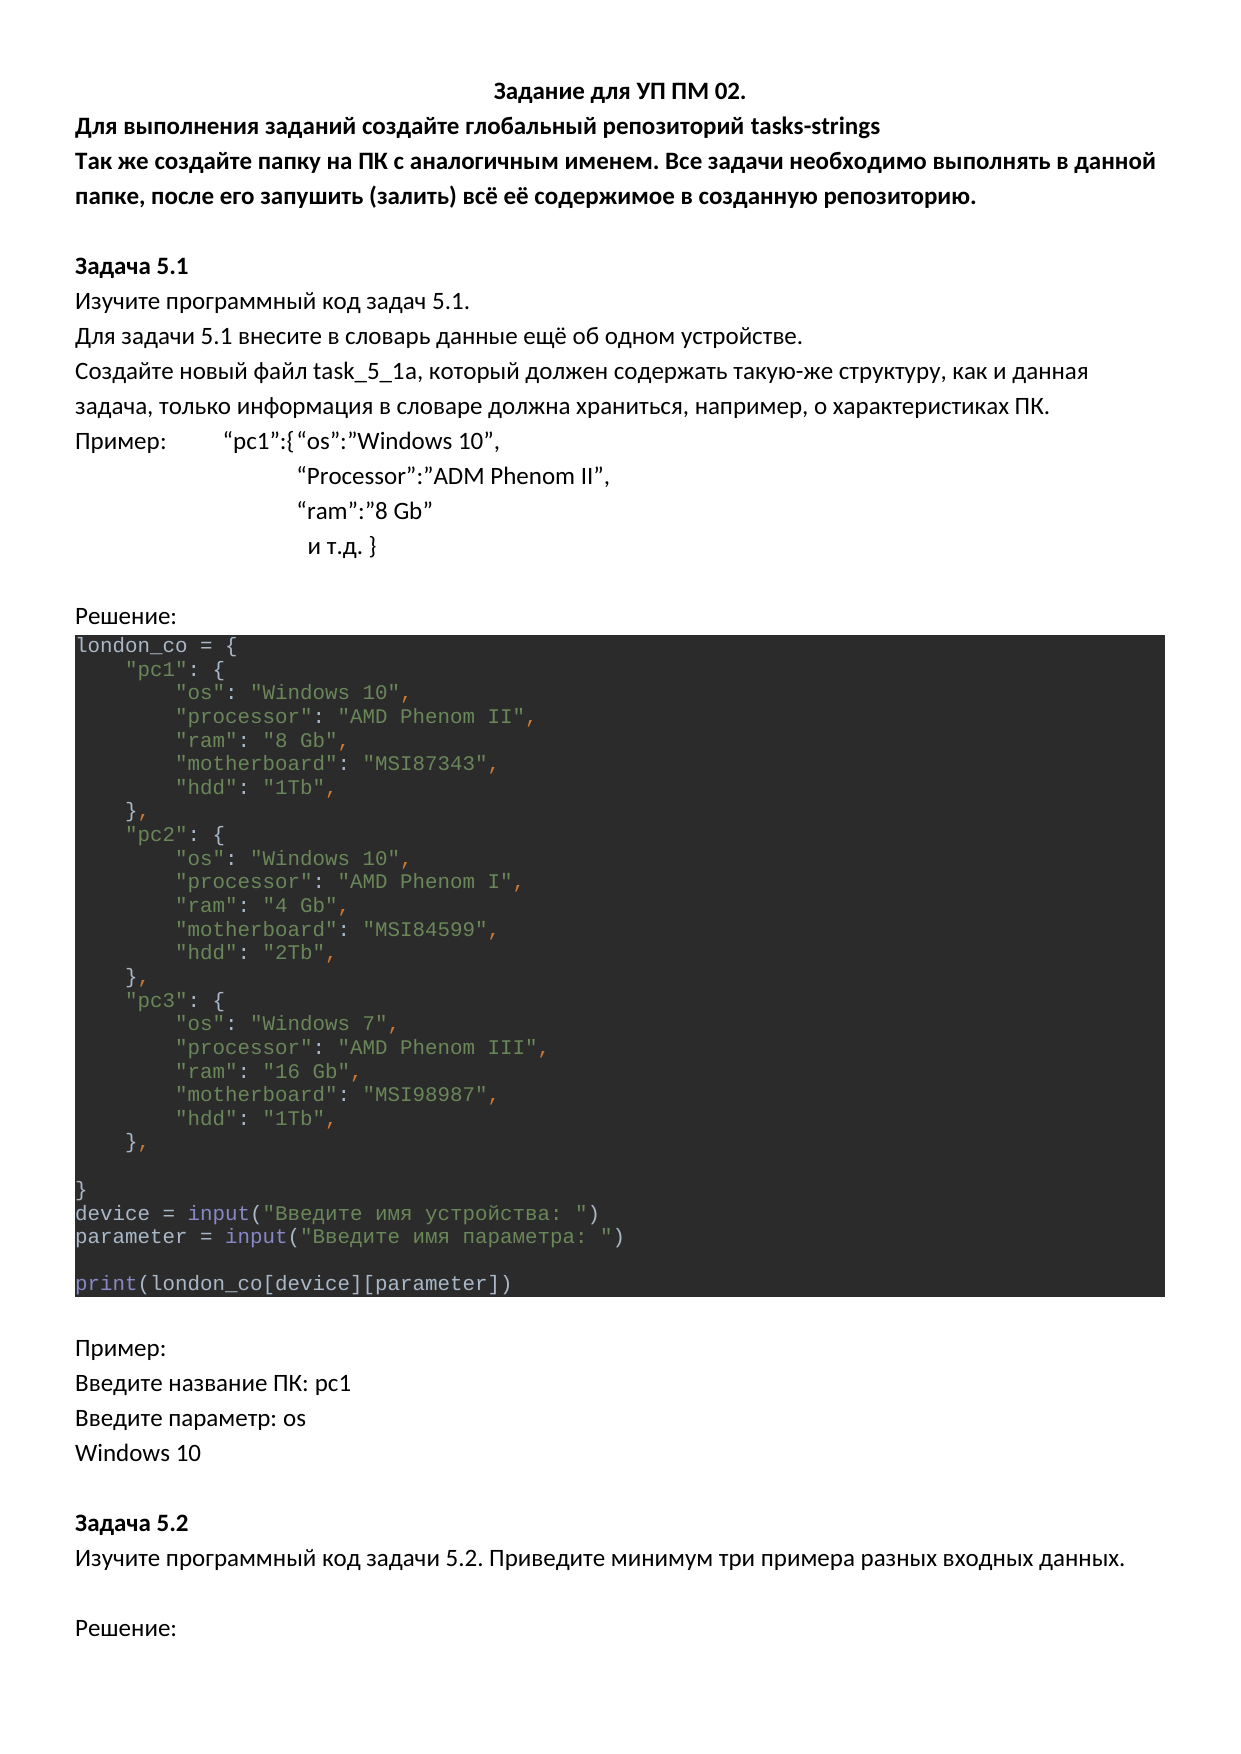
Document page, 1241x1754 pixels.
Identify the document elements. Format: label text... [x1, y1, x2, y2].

text Пример: “pc1”:{ “os”:”Windows 10”, [75, 425, 1165, 456]
text Windows 10 [75, 1437, 1165, 1468]
text Изучите программный код задач 5.1. [75, 285, 1165, 316]
text Введите параметр: os [75, 1402, 1165, 1433]
text и т.д. } [222, 530, 1165, 561]
text “ram”:”8 Gb” [222, 495, 1165, 526]
text Задача 5.2 [75, 1507, 1165, 1538]
text Для выполнения заданий создайте глобальный репозиторий tasks-strings [75, 110, 1165, 141]
text Задание для УП ПМ 02. [75, 75, 1165, 106]
text Введите название ПК: pc1 [75, 1367, 1165, 1398]
text “Processor”:”ADM Phenom II”, [222, 460, 1165, 491]
text Пример: [75, 1332, 1165, 1363]
text Так же создайте папку на ПК с аналогичным именем. Все задачи необходимо выполнять в данной папке, после его запушить (залить) всё её содержимое в созданную репозиторию. [75, 145, 1165, 211]
text Создайте новый файл task_5_1a, который должен содержать такую-же структуру, как и данная задача, только информация в словаре должна храниться, например, о характеристиках ПК. [75, 355, 1165, 421]
text Для задачи 5.1 внесите в словарь данные ещё об одном устройстве. [75, 320, 1165, 351]
text Решение: [75, 1612, 1165, 1643]
text Задача 5.1 [75, 250, 1165, 281]
text Изучите программный код задачи 5.2. Приведите минимум три примера разных входных данных. [75, 1542, 1165, 1573]
text Решение: [75, 600, 1165, 631]
text london_co = { "pc1": { "os": "Windows 10", "processor": "AMD Phenom II", "ram": "8 Gb", "motherboard": "MSI87343", "hdd": "1Tb", }, "pc2": { "os": "Windows 10", "processor": "AMD Phenom I", "ram": "4 Gb", "motherboard": "MSI84599", "hdd": "2Tb", }, "pc3": { "os": "Windows 7", "processor": "AMD Phenom III", "ram": "16 Gb", "motherboard": "MSI98987", "hdd": "1Tb", }, } device = input("Введите имя устройства: ") parameter = input("Введите имя параметра: ") print(london_co[device][parameter]) [75, 635, 1165, 1297]
